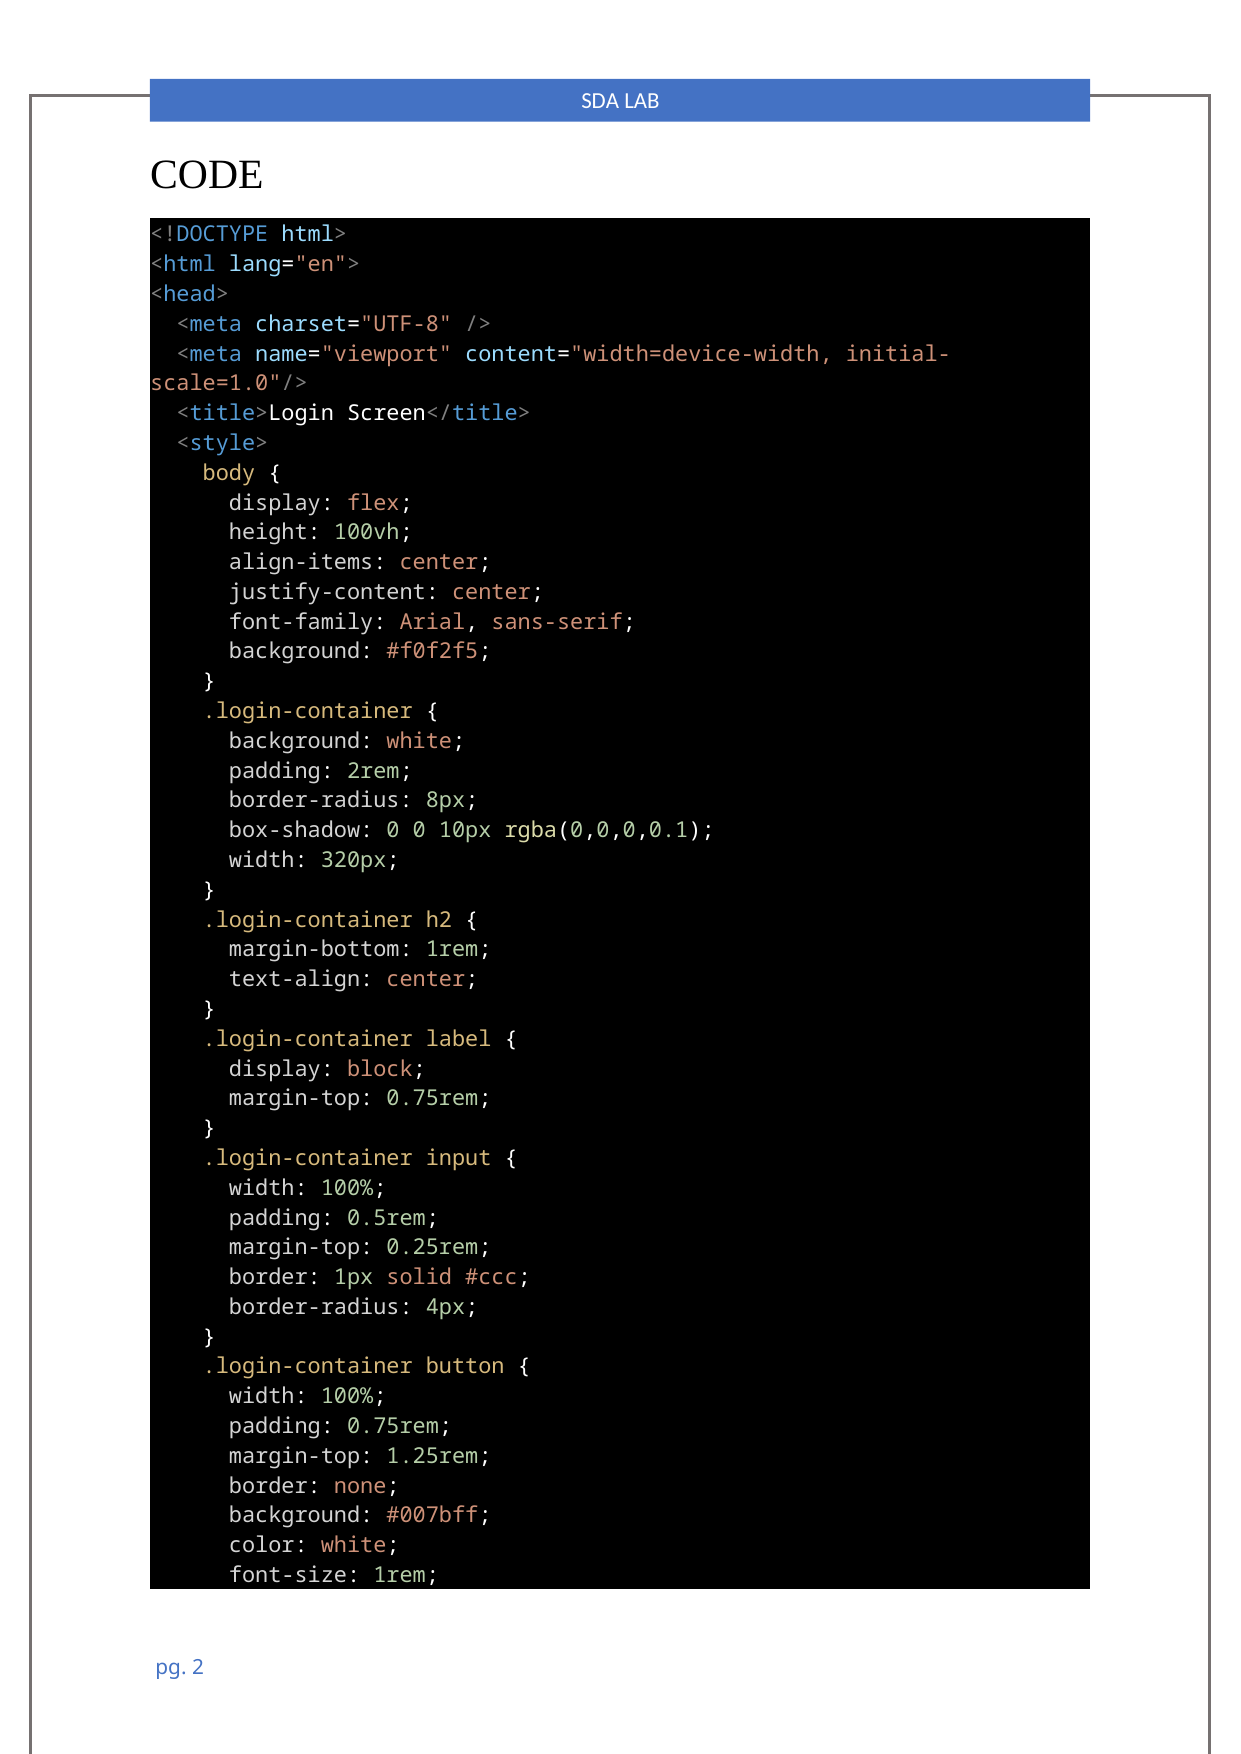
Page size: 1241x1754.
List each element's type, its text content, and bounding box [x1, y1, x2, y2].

text <title>Login Screen</title> [150, 397, 1090, 427]
text border-radius: 8px; [150, 784, 1090, 814]
text padding: 2rem; [150, 754, 1090, 784]
text margin-top: 0.25rem; [150, 1231, 1090, 1261]
text padding: 0.75rem; [150, 1410, 1090, 1440]
text <!DOCTYPE html> [150, 218, 1090, 248]
text .login-container button { [150, 1350, 1090, 1380]
text margin-top: 1.25rem; [150, 1440, 1090, 1469]
text } [150, 874, 1090, 903]
text color: white; [150, 1529, 1090, 1559]
text } [150, 1321, 1090, 1350]
text width: 320px; [150, 844, 1090, 874]
text .login-container h2 { [150, 903, 1090, 933]
text display: flex; [150, 486, 1090, 516]
text background: white; [150, 725, 1090, 754]
text border: none; [150, 1469, 1090, 1499]
text padding: 0.5rem; [150, 1201, 1090, 1231]
text .login-container { [150, 695, 1090, 725]
text width: 100%; [150, 1380, 1090, 1410]
text align-items: center; [150, 546, 1090, 576]
text background: #007bff; [150, 1499, 1090, 1529]
text .login-container label { [150, 1023, 1090, 1052]
text width: 100%; [150, 1172, 1090, 1201]
text CODE [150, 150, 1090, 198]
text justify-content: center; [150, 576, 1090, 606]
text font-family: Arial, sans-serif; [150, 606, 1090, 635]
text body { [150, 457, 1090, 486]
text } [150, 665, 1090, 695]
text <html lang="en"> [150, 248, 1090, 278]
text font-size: 1rem; [150, 1559, 1090, 1589]
text border: 1px solid #ccc; [150, 1261, 1090, 1291]
text box-shadow: 0 0 10px rgba(0,0,0,0.1); [150, 814, 1090, 844]
text display: block; [150, 1052, 1090, 1082]
text } [150, 1112, 1090, 1142]
text margin-bottom: 1rem; [150, 933, 1090, 963]
text background: #f0f2f5; [150, 635, 1090, 665]
text border-radius: 4px; [150, 1291, 1090, 1321]
text <head> [150, 278, 1090, 308]
text <style> [150, 427, 1090, 457]
text } [150, 993, 1090, 1023]
text <meta charset="UTF-8" /> [150, 308, 1090, 337]
text .login-container input { [150, 1142, 1090, 1172]
text margin-top: 0.75rem; [150, 1082, 1090, 1112]
text text-align: center; [150, 963, 1090, 993]
text <meta name="viewport" content="width=device-width, initial-scale=1.0"/> [150, 337, 1090, 397]
text height: 100vh; [150, 516, 1090, 546]
